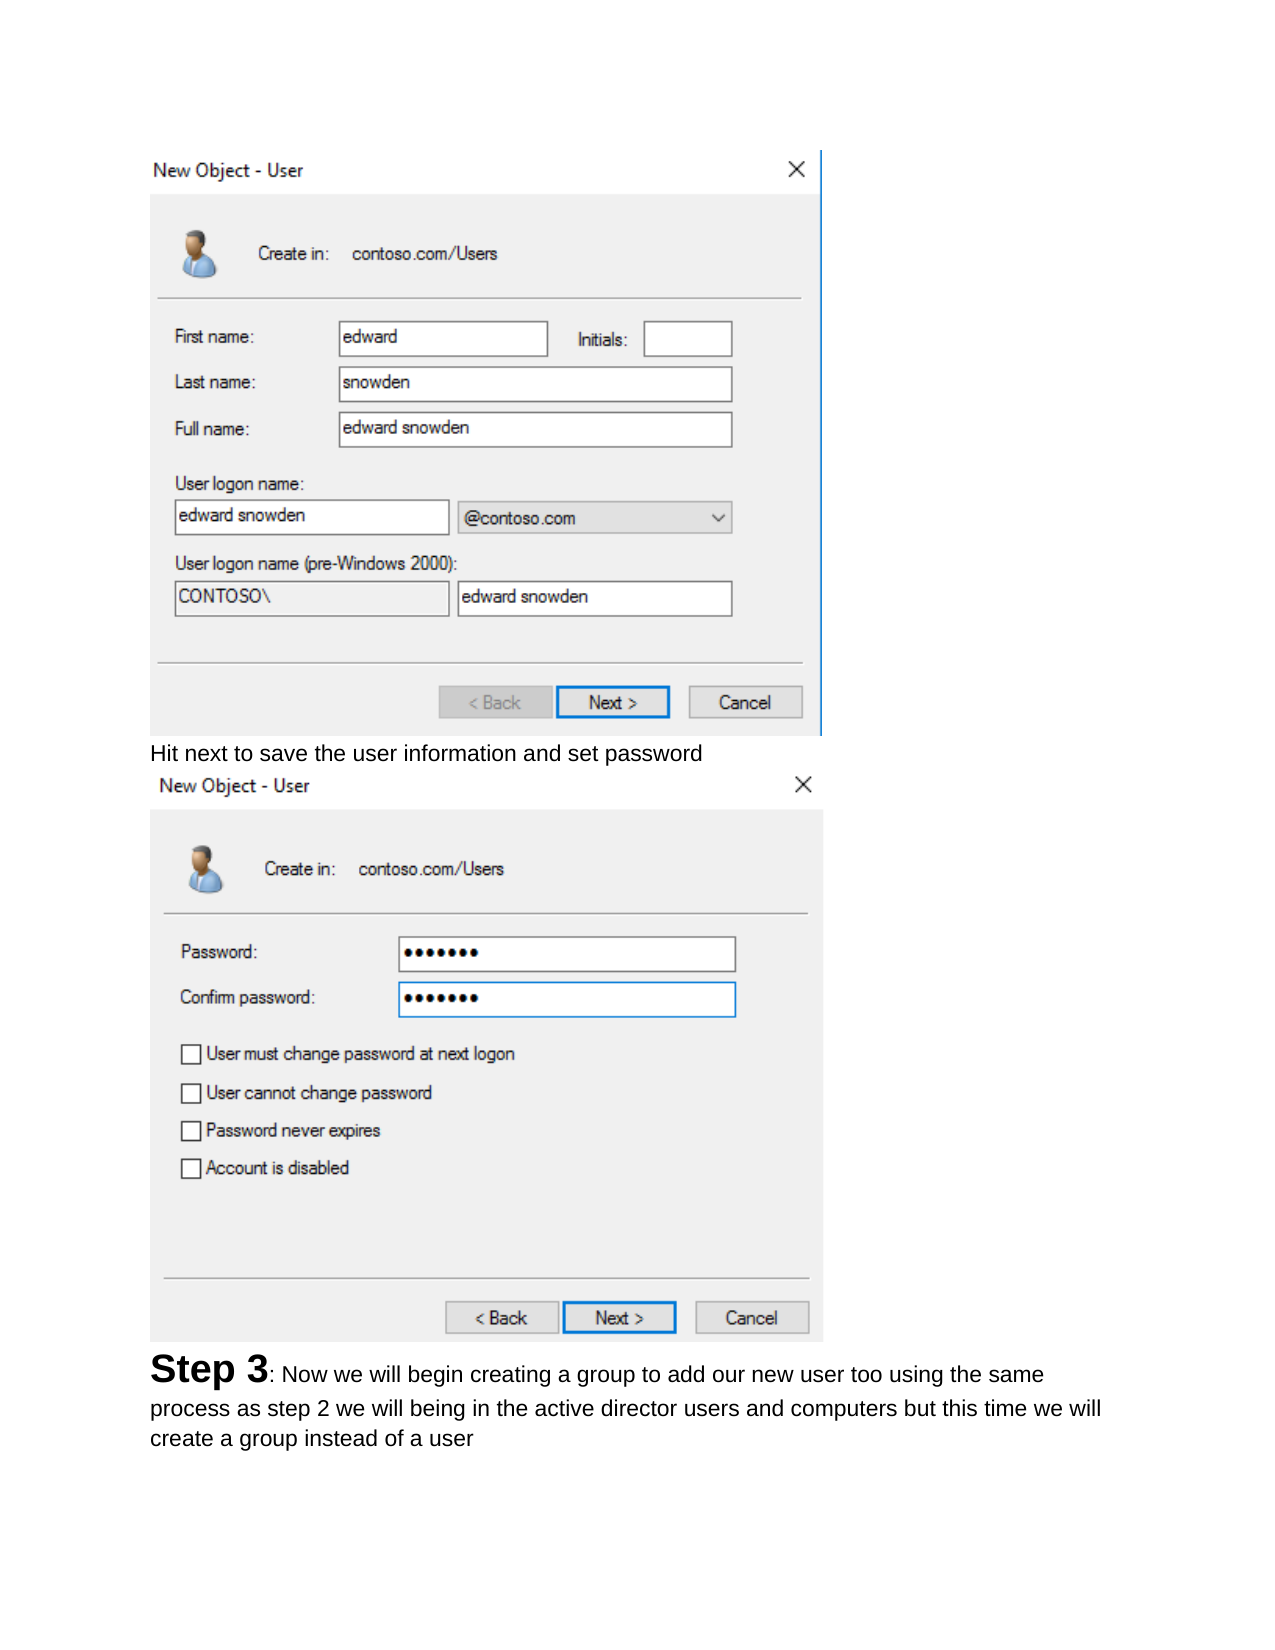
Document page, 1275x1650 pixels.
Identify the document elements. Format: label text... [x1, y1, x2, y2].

text Hit next to save the user information and set password [150, 740, 1125, 766]
picture [150, 150, 822, 736]
text Step 3: Now we will begin creating a group to add our new user too using the same process as step 2 we will being in the active director users and computers but this time we will create a group instead of a user [150, 1346, 1125, 1452]
picture [150, 770, 824, 1342]
